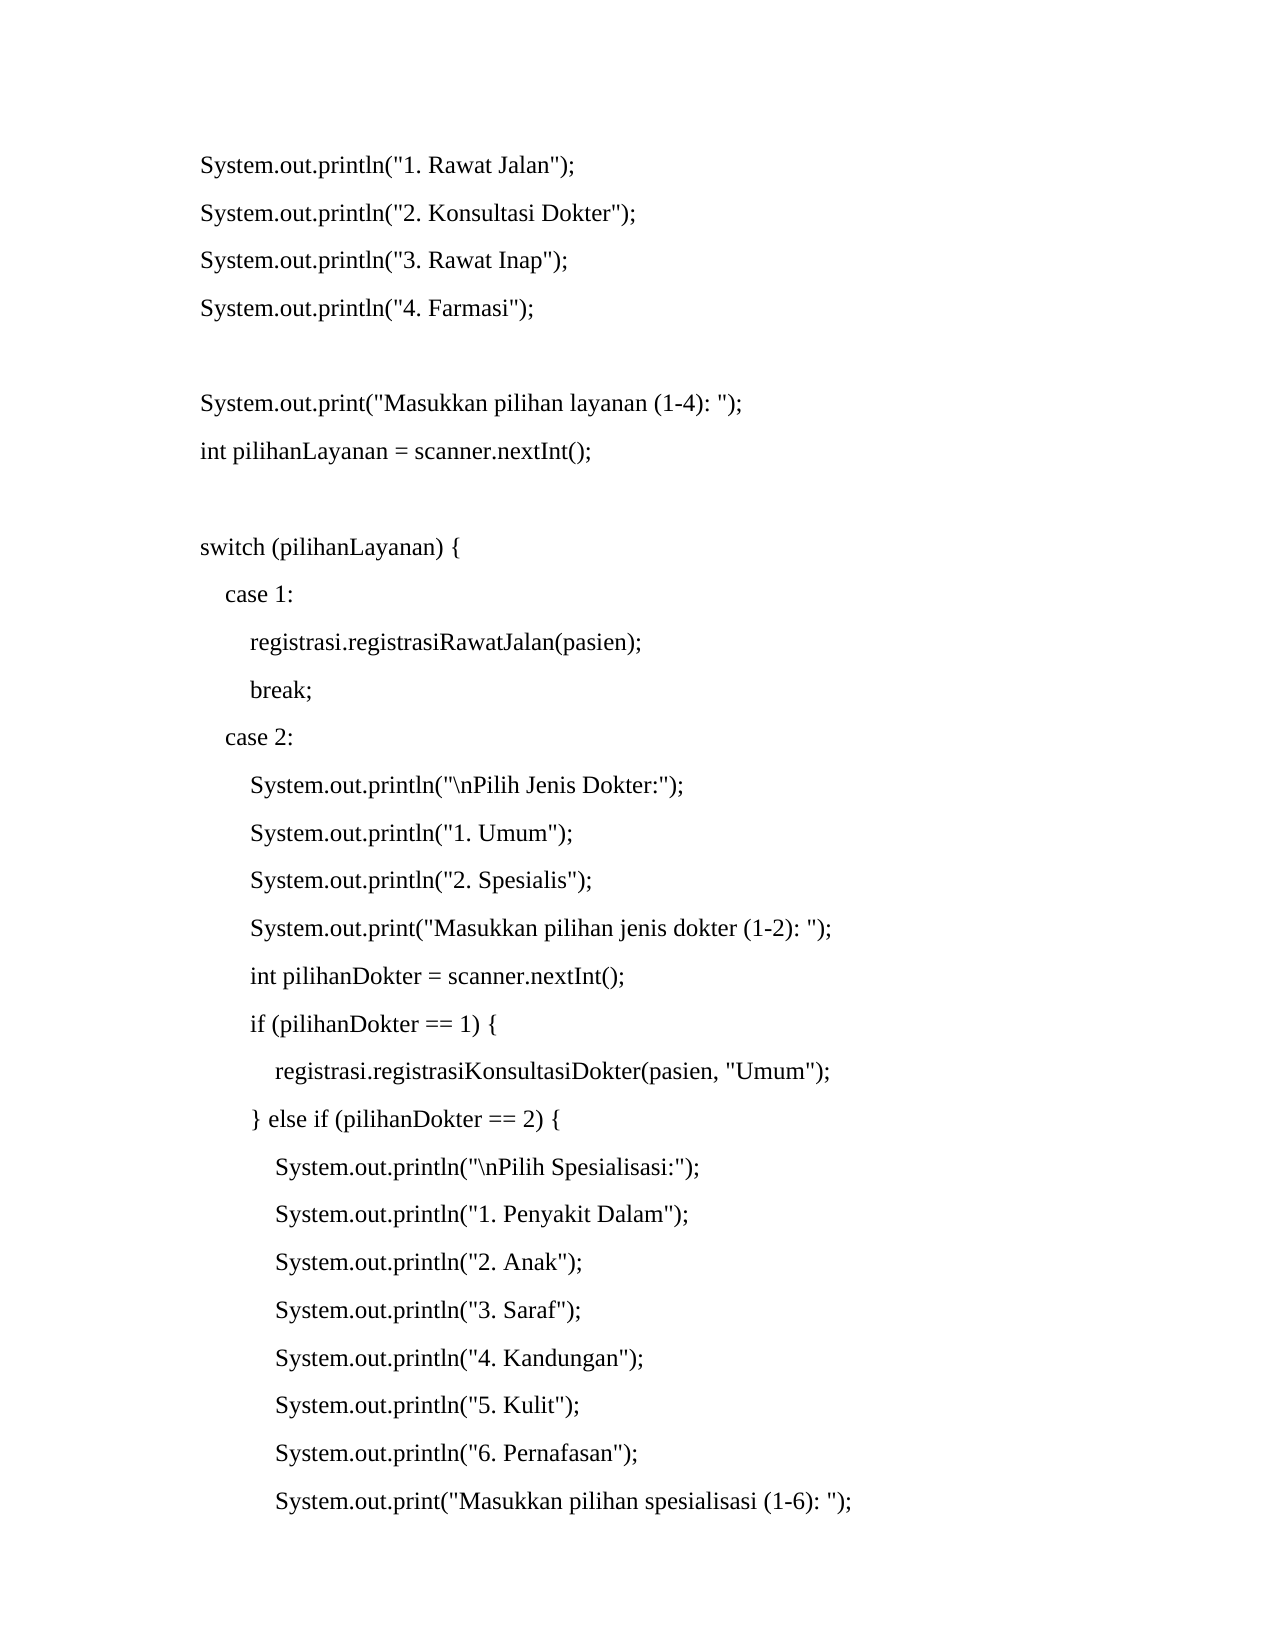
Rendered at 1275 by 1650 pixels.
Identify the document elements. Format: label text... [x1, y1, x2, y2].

text System.out.print("Masukkan pilihan layanan (1-4): "); [150, 388, 1125, 417]
text if (pilihanDokter == 1) { [150, 1009, 1125, 1037]
text System.out.println("6. Pernafasan"); [150, 1438, 1125, 1467]
text System.out.println("2. Konsultasi Dokter"); [150, 198, 1125, 226]
text System.out.println("3. Rawat Inap"); [150, 245, 1125, 274]
text registrasi.registrasiRawatJalan(pasien); [150, 627, 1125, 656]
text switch (pilihanLayanan) { [150, 532, 1125, 560]
text System.out.println("4. Farmasi"); [150, 293, 1125, 322]
text System.out.println("2. Anak"); [150, 1247, 1125, 1276]
text System.out.println("5. Kulit"); [150, 1390, 1125, 1419]
text System.out.println("2. Spesialis"); [150, 866, 1125, 894]
text System.out.println("1. Penyakit Dalam"); [150, 1199, 1125, 1228]
text System.out.println("4. Kandungan"); [150, 1343, 1125, 1371]
text System.out.println("3. Saraf"); [150, 1295, 1125, 1324]
text case 1: [150, 579, 1125, 608]
text System.out.println("1. Rawat Jalan"); [150, 150, 1125, 179]
text break; [150, 675, 1125, 703]
text System.out.println("\nPilih Spesialisasi:"); [150, 1152, 1125, 1181]
text System.out.println("\nPilih Jenis Dokter:"); [150, 770, 1125, 799]
text } else if (pilihanDokter == 2) { [150, 1104, 1125, 1133]
text System.out.println("1. Umum"); [150, 818, 1125, 847]
text int pilihanDokter = scanner.nextInt(); [150, 961, 1125, 990]
text System.out.print("Masukkan pilihan spesialisasi (1-6): "); [150, 1486, 1125, 1514]
text System.out.print("Masukkan pilihan jenis dokter (1-2): "); [150, 913, 1125, 942]
text registrasi.registrasiKonsultasiDokter(pasien, "Umum"); [150, 1056, 1125, 1085]
text int pilihanLayanan = scanner.nextInt(); [150, 436, 1125, 465]
text case 2: [150, 722, 1125, 751]
